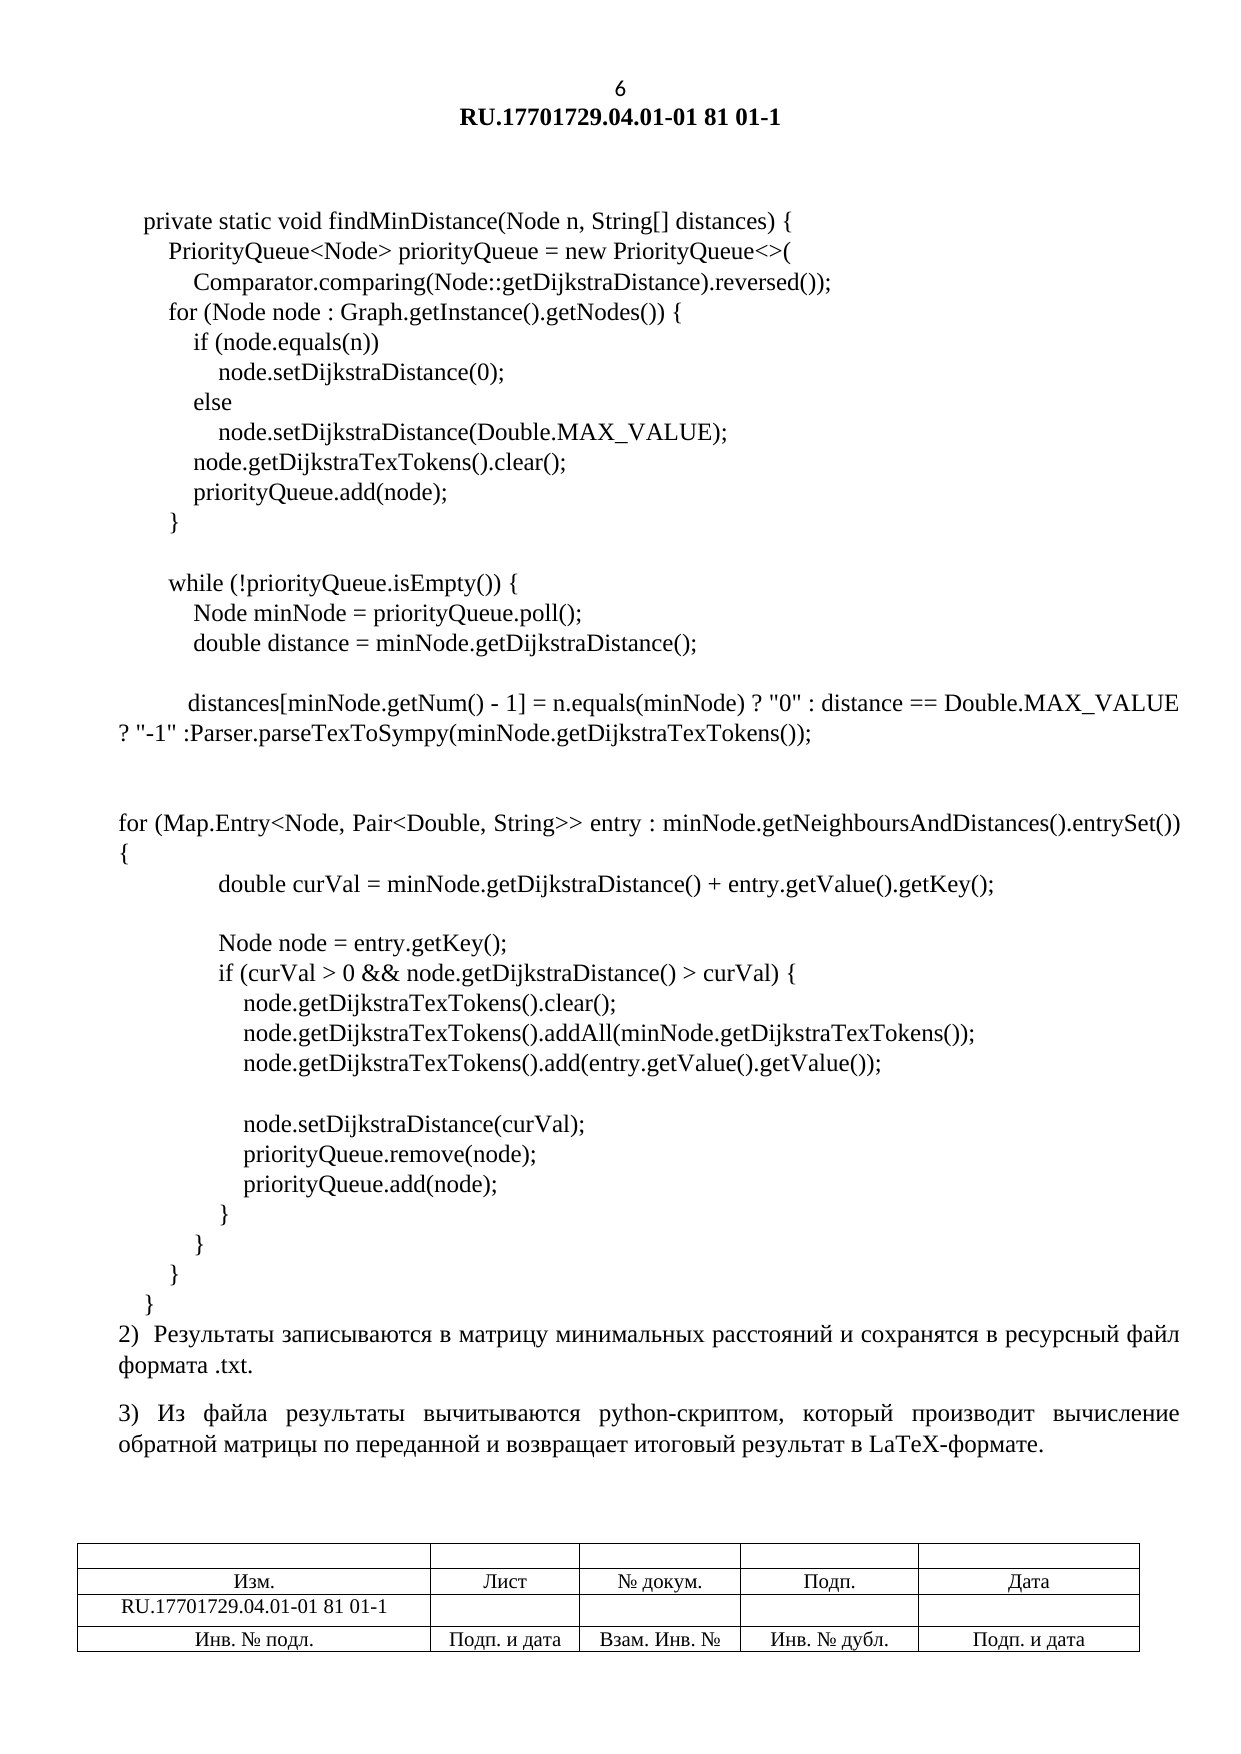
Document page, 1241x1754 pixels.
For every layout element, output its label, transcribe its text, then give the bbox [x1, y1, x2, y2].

text node.setDijkstraDistance(curVal); [118, 1109, 1181, 1137]
text while (!priorityQueue.isEmpty()) { [118, 568, 1181, 596]
text } [118, 1259, 1181, 1288]
text } [118, 1229, 1181, 1258]
text node.setDijkstraDistance(Double.MAX_VALUE); [118, 417, 1181, 446]
text node.getDijkstraTexTokens().clear(); [118, 447, 1181, 476]
text if (curVal > 0 && node.getDijkstraDistance() > curVal) { [118, 958, 1181, 987]
text priorityQueue.remove(node); [118, 1139, 1181, 1168]
text private static void findMinDistance(Node n, String[] distances) { [118, 206, 1181, 235]
text Node minNode = priorityQueue.poll(); [118, 598, 1181, 626]
text } [118, 1199, 1181, 1228]
text double distance = minNode.getDijkstraDistance(); [118, 628, 1181, 657]
text PriorityQueue<Node> priorityQueue = new PriorityQueue<>( [118, 236, 1181, 265]
text node.getDijkstraTexTokens().clear(); [118, 988, 1181, 1017]
text } [118, 507, 1181, 536]
text for (Map.Entry<Node, Pair<Double, String>> entry : minNode.getNeighboursAndDistances().entrySet()) { [118, 808, 1181, 867]
text for (Node node : Graph.getInstance().getNodes()) { [118, 297, 1181, 325]
text node.setDijkstraDistance(0); [118, 357, 1181, 386]
text node.getDijkstraTexTokens().add(entry.getValue().getValue()); [118, 1048, 1181, 1077]
text Comparator.comparing(Node::getDijkstraDistance).reversed()); [118, 267, 1181, 295]
text 2) Результаты записываются в матрицу минимальных расстояний и сохранятся в ресурсный файл формата .txt. [118, 1319, 1181, 1379]
text node.getDijkstraTexTokens().addAll(minNode.getDijkstraTexTokens()); [118, 1018, 1181, 1047]
text double curVal = minNode.getDijkstraDistance() + entry.getValue().getKey(); [118, 869, 1181, 897]
text 3) Из файла результаты вычитываются python-скриптом, который производит вычисление обратной матрицы по переданной и возвращает итоговый результат в LaTeX-формате. [118, 1398, 1181, 1458]
text priorityQueue.add(node); [118, 1169, 1181, 1198]
text else [118, 387, 1181, 416]
text } [118, 1289, 1181, 1318]
text if (node.equals(n)) [118, 327, 1181, 356]
text distances[minNode.getNum() - 1] = n.equals(minNode) ? "0" : distance == Double.MAX_VALUE ? "-1" :Parser.parseTexToSympy(minNode.getDijkstraTexTokens()); [118, 688, 1181, 747]
text Node node = entry.getKey(); [118, 928, 1181, 957]
text priorityQueue.add(node); [118, 477, 1181, 506]
